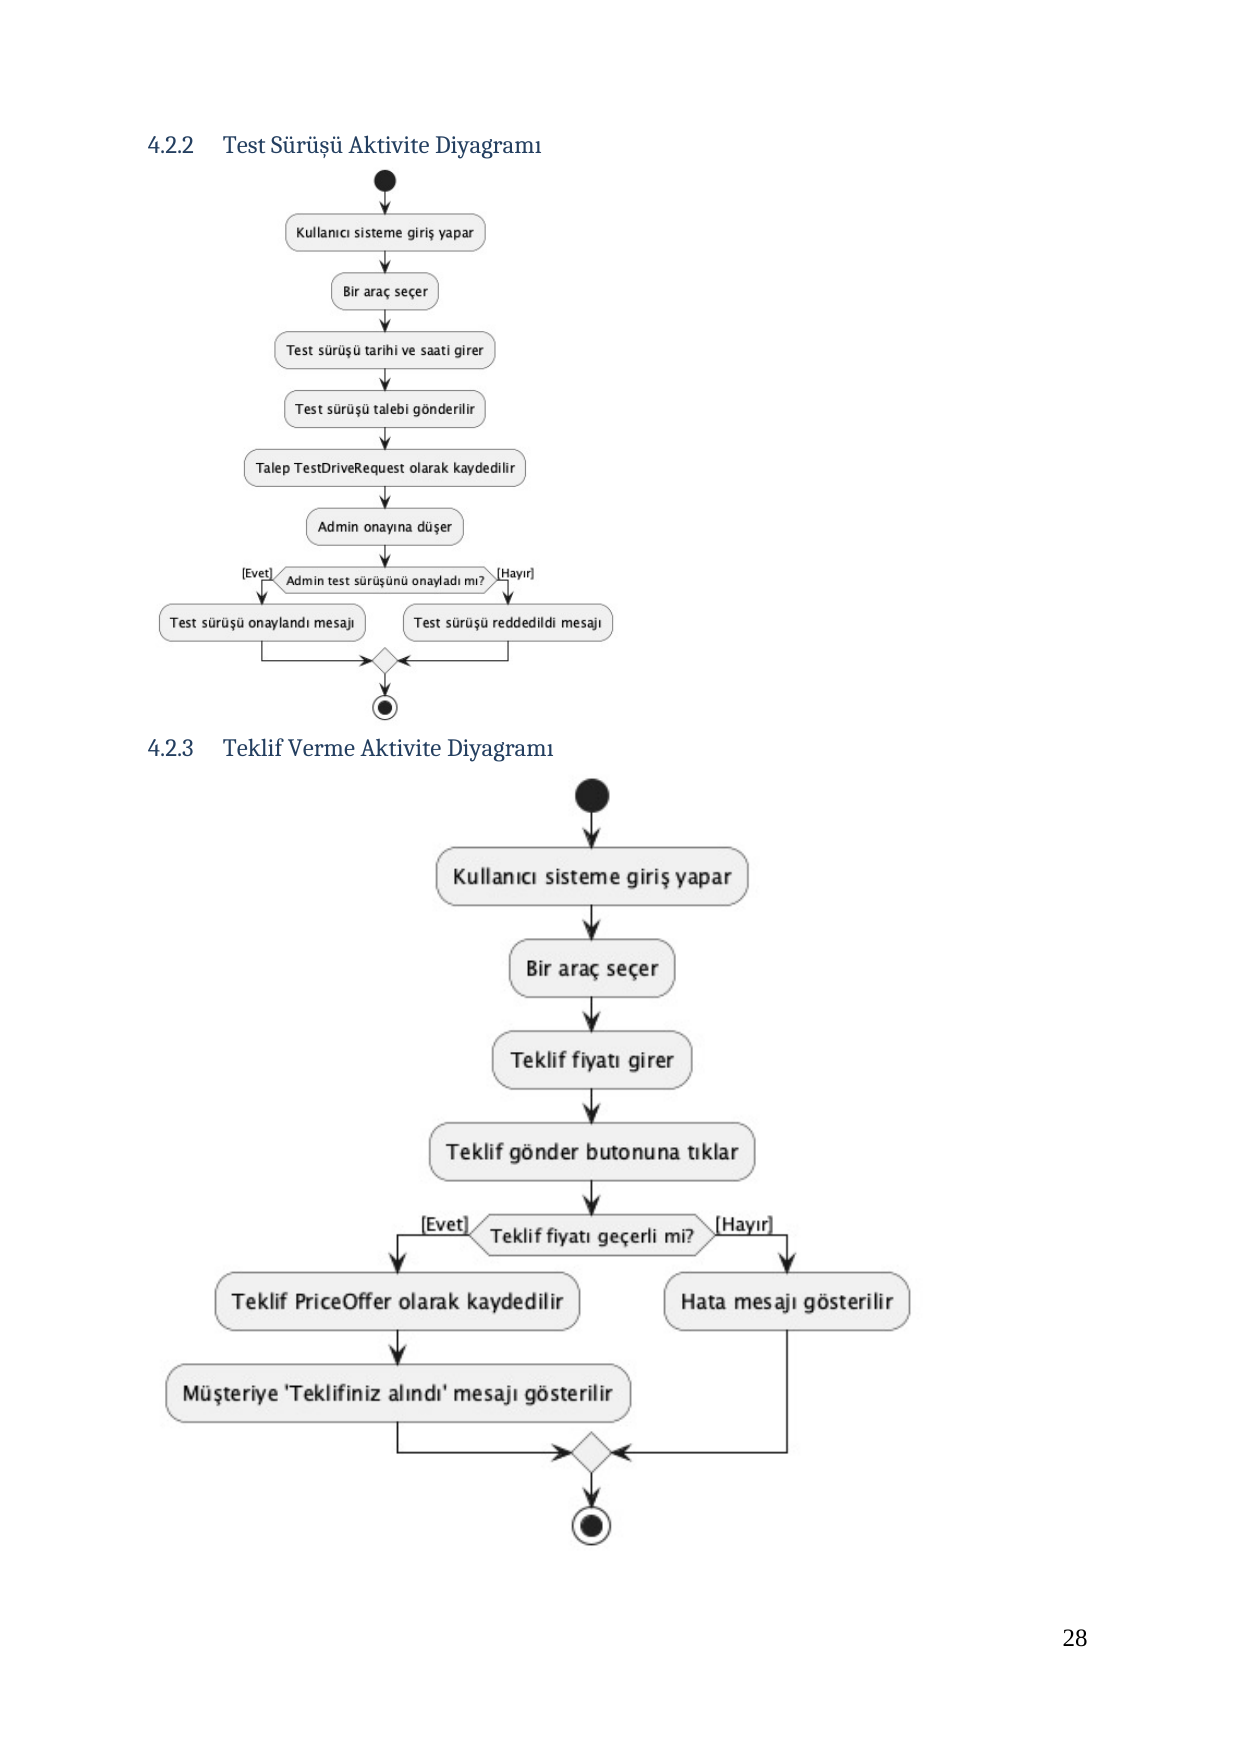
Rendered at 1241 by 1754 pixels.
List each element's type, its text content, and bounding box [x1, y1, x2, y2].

subtitle Test Sürüşü Aktivite Diyagramı [148, 131, 1107, 160]
picture [147, 160, 623, 730]
picture [147, 762, 926, 1561]
subtitle Teklif Verme Aktivite Diyagramı [148, 734, 1107, 763]
